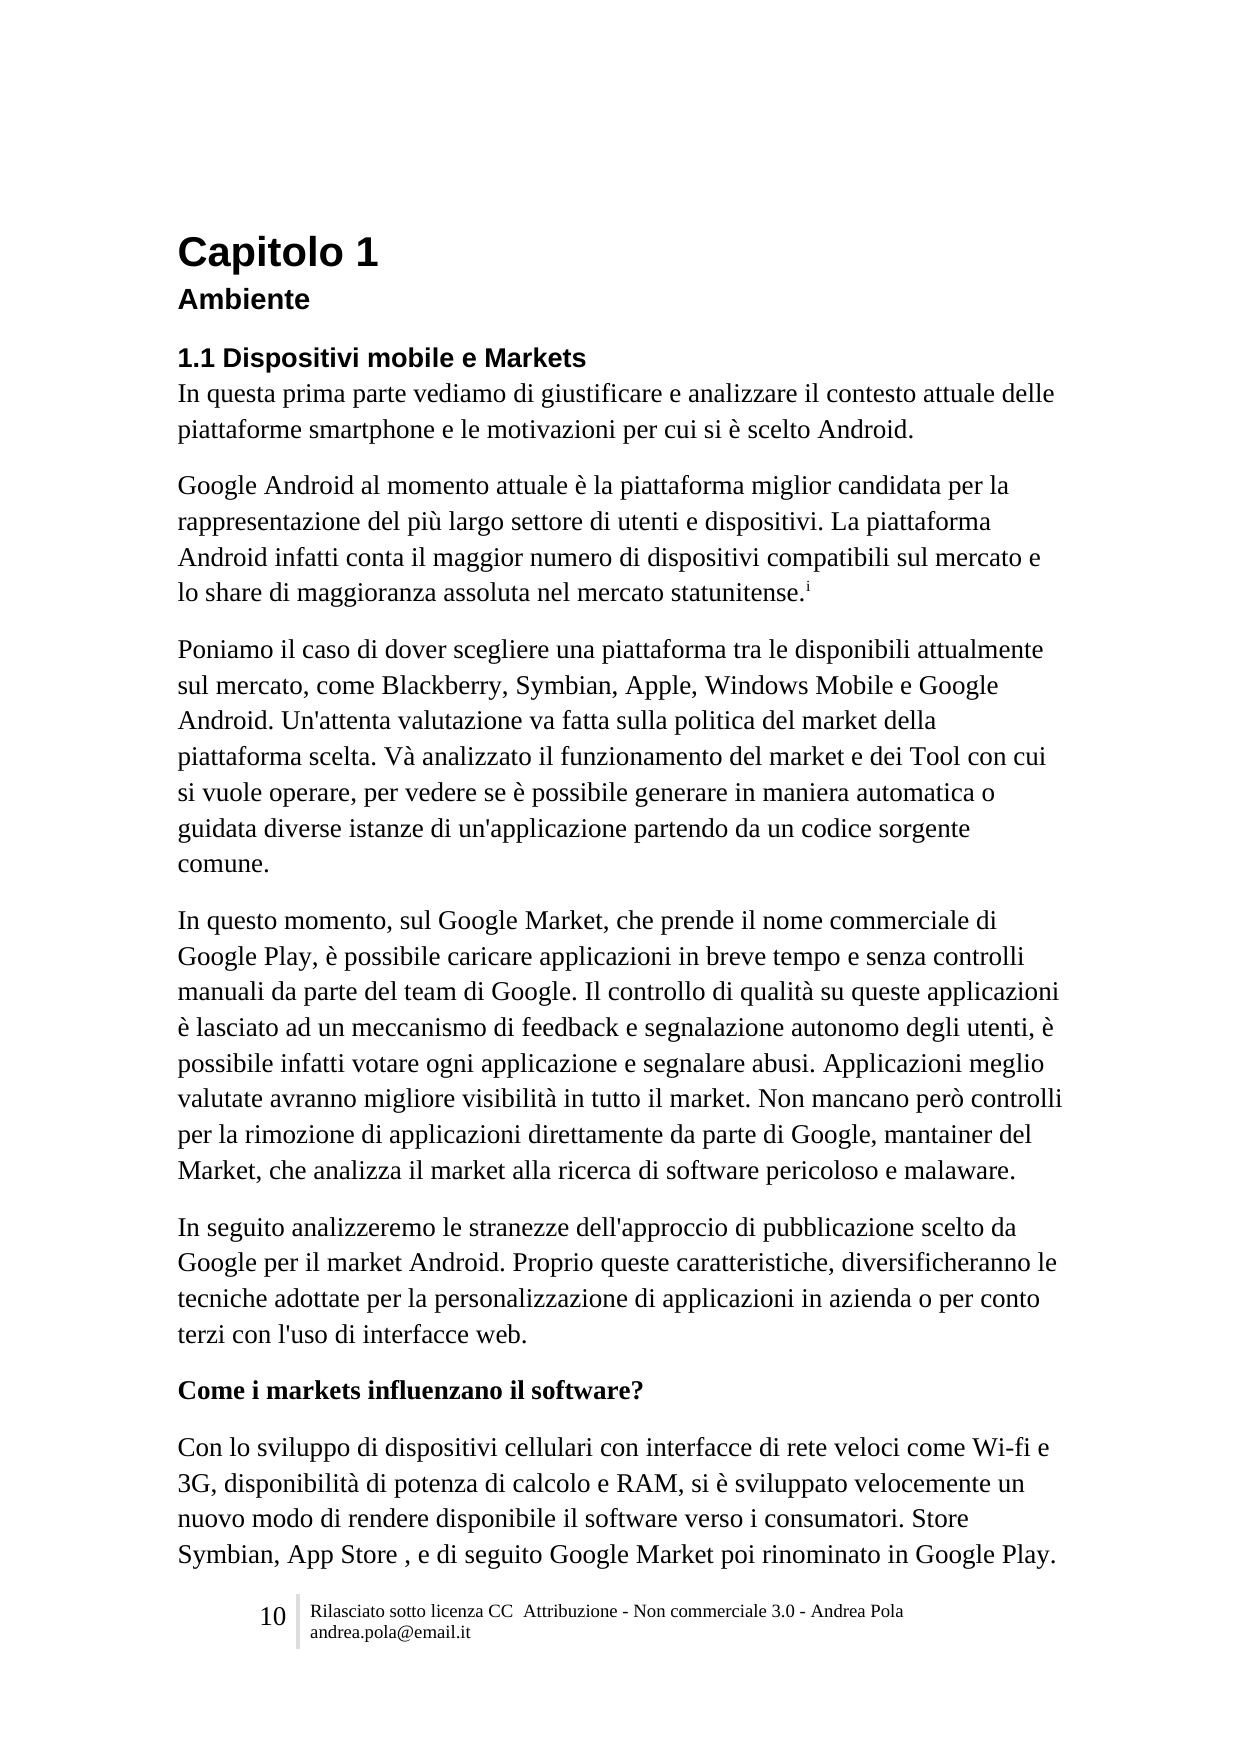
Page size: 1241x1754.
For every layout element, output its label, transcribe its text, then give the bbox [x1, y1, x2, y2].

subtitle 1.1 Dispositivi mobile e Markets [177, 342, 1063, 373]
subtitle Ambiente [177, 282, 1063, 316]
text Poniamo il caso di dover scegliere una piattaforma tra le disponibili attualmente sul mercato, come Blackberry, Symbian, Apple, Windows Mobile e Google Android. Un'attenta valutazione va fatta sulla politica del market della piattaforma scelta. Và analizzato il funzionamento del market e dei Tool con cui si vuole operare, per vedere se è possibile generare in maniera automatica o guidata diverse istanze di un'applicazione partendo da un codice sorgente comune. [177, 633, 1063, 878]
text In seguito analizzeremo le stranezze dell'approccio di pubblicazione scelto da Google per il market Android. Proprio queste caratteristiche, diversificheranno le tecniche adottate per la personalizzazione di applicazioni in azienda o per conto terzi con l'uso di interfacce web. [177, 1211, 1063, 1349]
subtitle Capitolo 1 [177, 227, 1063, 275]
text Come i markets influenzano il software? [177, 1374, 1063, 1406]
text In questo momento, sul Google Market, che prende il nome commerciale di Google Play, è possibile caricare applicazioni in breve tempo e senza controlli manuali da parte del team di Google. Il controllo di qualità su queste applicazioni è lasciato ad un meccanismo di feedback e segnalazione autonomo degli utenti, è possibile infatti votare ogni applicazione e segnalare abusi. Applicazioni meglio valutate avranno migliore visibilità in tutto il market. Non mancano però controlli per la rimozione di applicazioni direttamente da parte di Google, mantainer del Market, che analizza il market alla ricerca di software pericoloso e malaware. [177, 904, 1063, 1185]
text Con lo sviluppo di dispositivi cellulari con interfacce di rete veloci come Wi-fi e 3G, disponibilità di potenza di calcolo e RAM, si è sviluppato velocemente un nuovo modo di rendere disponibile il software verso i consumatori. Store Symbian, App Store , e di seguito Google Market poi rinominato in Google Play. [177, 1431, 1063, 1569]
text Google Android al momento attuale è la piattaforma miglior candidata per la rappresentazione del più largo settore di utenti e dispositivi. La piattaforma Android infatti conta il maggior numero di dispositivi compatibili sul mercato e lo share di maggioranza assoluta nel mercato statunitense. [177, 469, 1063, 608]
text In questa prima parte vediamo di giustificare e analizzare il contesto attuale delle piattaforme smartphone e le motivazioni per cui si è scelto Android. [177, 377, 1063, 444]
